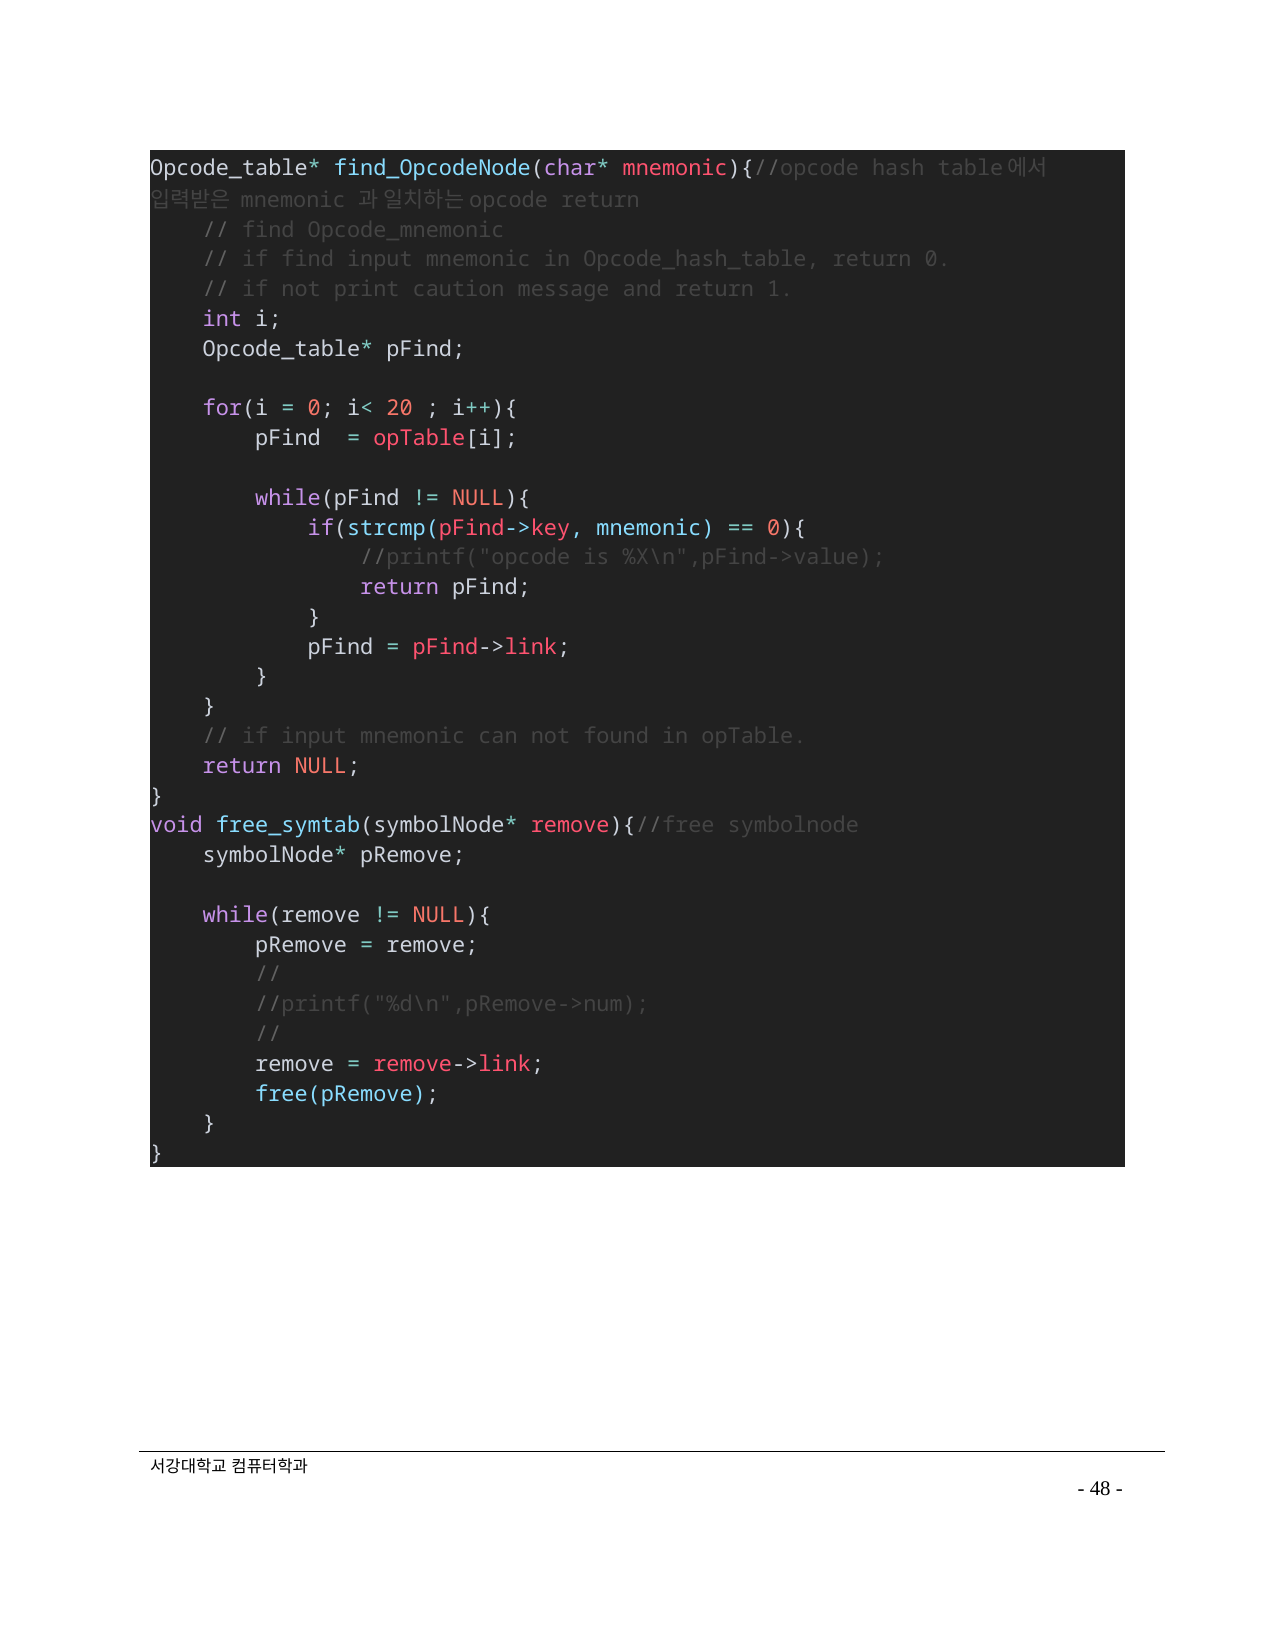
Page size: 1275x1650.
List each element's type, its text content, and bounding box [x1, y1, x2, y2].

text //printf("%d\n",pRemove->num); [150, 988, 1125, 1018]
text remove = remove->link; [150, 1048, 1125, 1077]
text symbolNode* pRemove; [150, 839, 1125, 869]
text Opcode_table* pFind; [150, 333, 1125, 362]
text return pFind; [150, 571, 1125, 601]
text pRemove = remove; [150, 928, 1125, 958]
text } [150, 1137, 1125, 1167]
text } [150, 660, 1125, 690]
text } [150, 1107, 1125, 1137]
text while(pFind != NULL){ [150, 482, 1125, 511]
text Opcode_table* find_OpcodeNode(char* mnemonic){//opcode hash table에서 입력받은 mnemonic 과 일치하는 opcode return [150, 150, 1125, 213]
text //printf("opcode is %X\n",pFind->value); [150, 541, 1125, 571]
text } [150, 779, 1125, 809]
text // find Opcode_mnemonic [150, 213, 1125, 243]
text // if input mnemonic can not found in opTable. [150, 720, 1125, 750]
text return NULL; [150, 750, 1125, 779]
text // [150, 1018, 1125, 1048]
text int i; [150, 303, 1125, 333]
text pFind = pFind->link; [150, 631, 1125, 660]
text pFind = opTable[i]; [150, 422, 1125, 452]
text free(pRemove); [150, 1077, 1125, 1107]
text void free_symtab(symbolNode* remove){//free symbolnode [150, 809, 1125, 839]
text while(remove != NULL){ [150, 899, 1125, 928]
text // [150, 958, 1125, 988]
text } [150, 601, 1125, 631]
text } [150, 690, 1125, 720]
text // if find input mnemonic in Opcode_hash_table, return 0. [150, 243, 1125, 273]
text if(strcmp(pFind->key, mnemonic) == 0){ [150, 511, 1125, 541]
text for(i = 0; i< 20 ; i++){ [150, 392, 1125, 422]
text // if not print caution message and return 1. [150, 273, 1125, 303]
